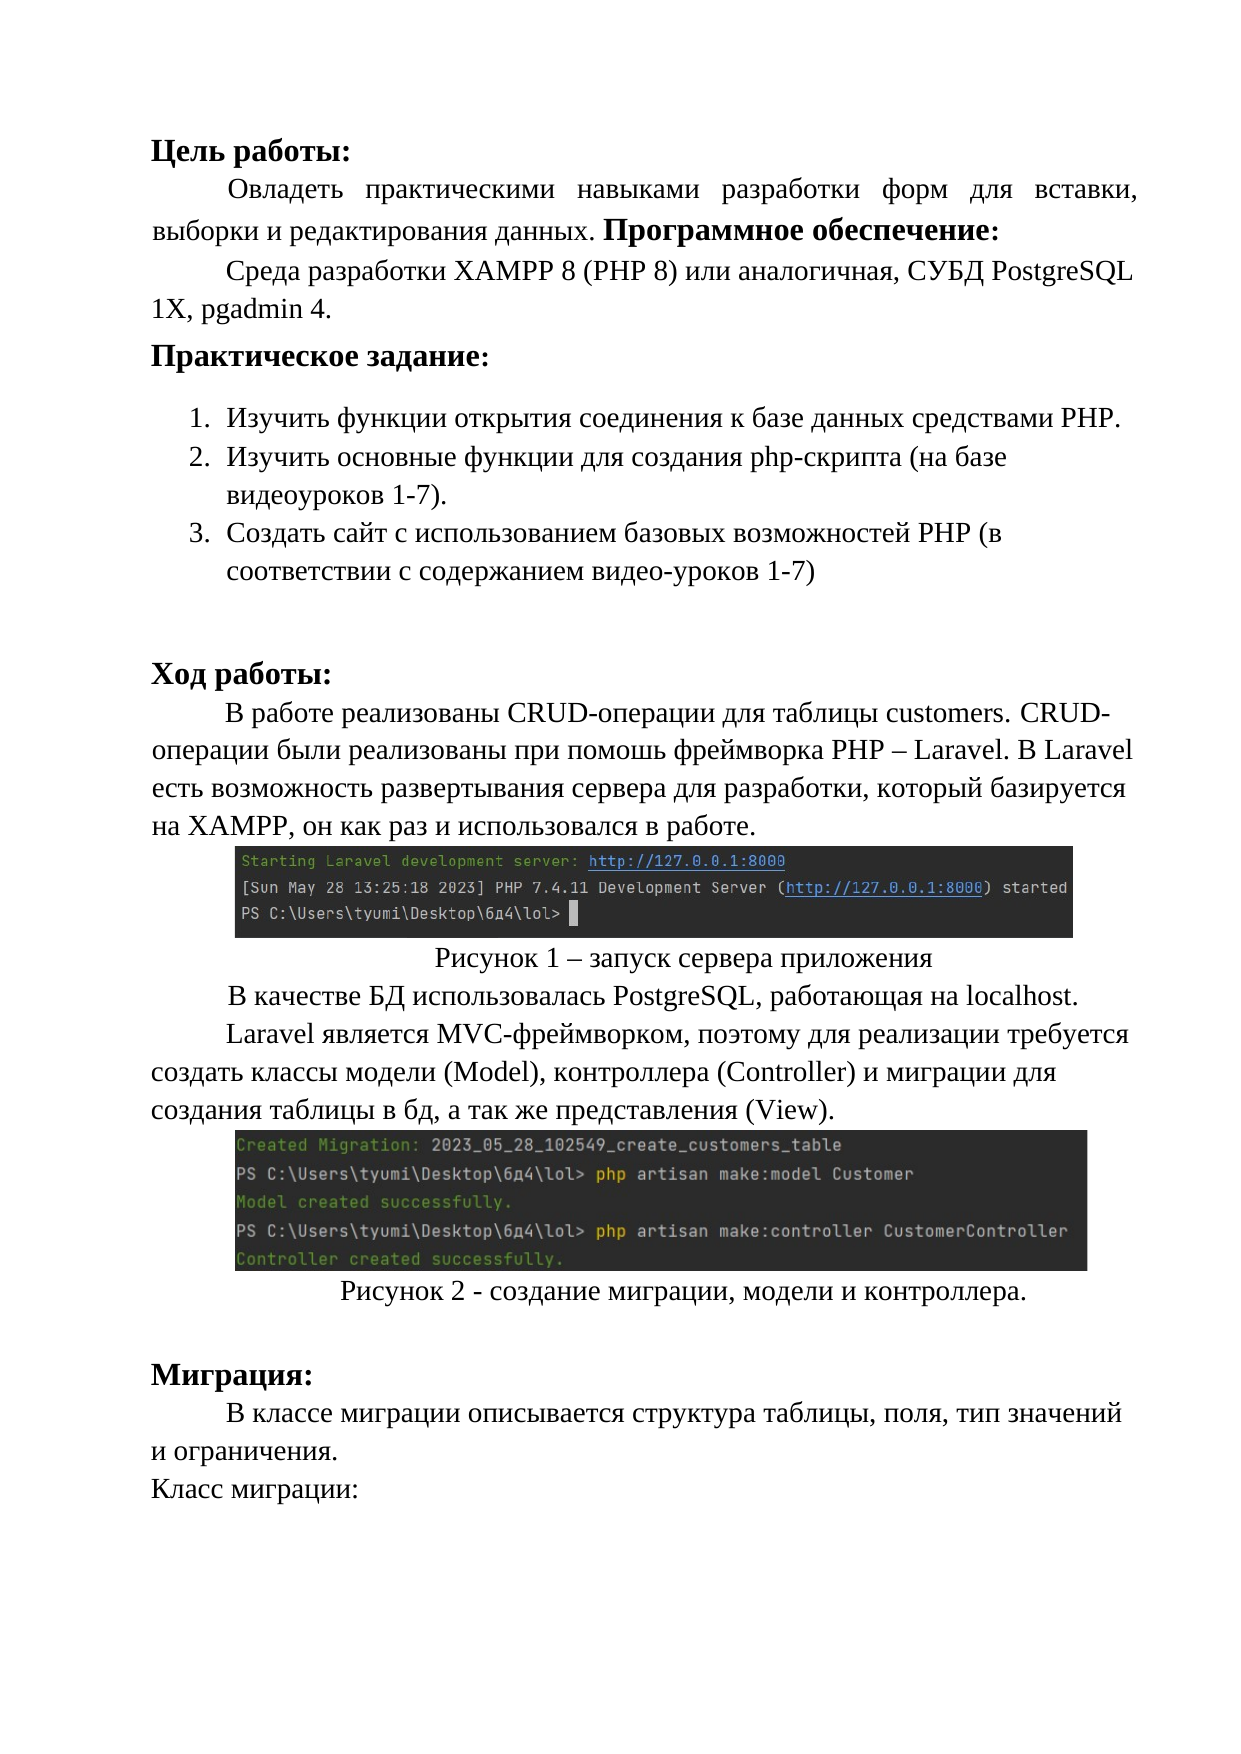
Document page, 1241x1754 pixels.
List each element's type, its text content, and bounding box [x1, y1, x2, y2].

text Среда разработки XAMPP 8 (PHP 8) или аналогичная, СУБД PostgreSQL 1X, pgadmin 4. [151, 253, 1145, 325]
picture [235, 1130, 1088, 1271]
text Laravel является MVC-фреймворком, поэтому для реализации требуется создать классы модели (Model), контроллера (Controller) и миграции для создания таблицы в бд, а так же представления (View). [151, 1017, 1145, 1126]
list Изучить функции открытия соединения к базе данных средствами PHP. [189, 400, 1145, 433]
picture [234, 846, 1073, 938]
text В качестве БД использовалась PostgreSQL, работающая на localhost. [227, 978, 1145, 1012]
list Создать сайт с использованием базовых возможностей PHP (в соответствии с содержанием видео-уроков 1-7) [189, 515, 1145, 586]
text Класс миграции: [151, 1471, 1145, 1505]
list Изучить основные функции для создания php-скрипта (на базе видеоуроков 1-7). [189, 439, 1145, 510]
text В работе реализованы CRUD-операции для таблицы customers. CRUD-операции были реализованы при помошь фреймворка PHP – Laravel. В Laravel есть возможность развертывания сервера для разработки, который базируется на XAMPP, он как раз и использовался в работе. [151, 695, 1145, 842]
text Ход работы: [151, 654, 1172, 692]
text В классе миграции описывается структура таблицы, поля, тип значений и ограничения. [151, 1395, 1145, 1466]
text Рисунок 1 – запуск сервера приложения [434, 940, 1145, 973]
text Рисунок 2 - создание миграции, модели и контроллера. [340, 1273, 1145, 1306]
text Овладеть практическими навыками разработки форм для вставки, выборки и редактирования данных. Программное обеспечение: [152, 171, 1138, 248]
text Цель работы: [151, 131, 1172, 168]
text Миграция: [151, 1355, 1172, 1392]
text Практическое задание: [151, 336, 1172, 373]
